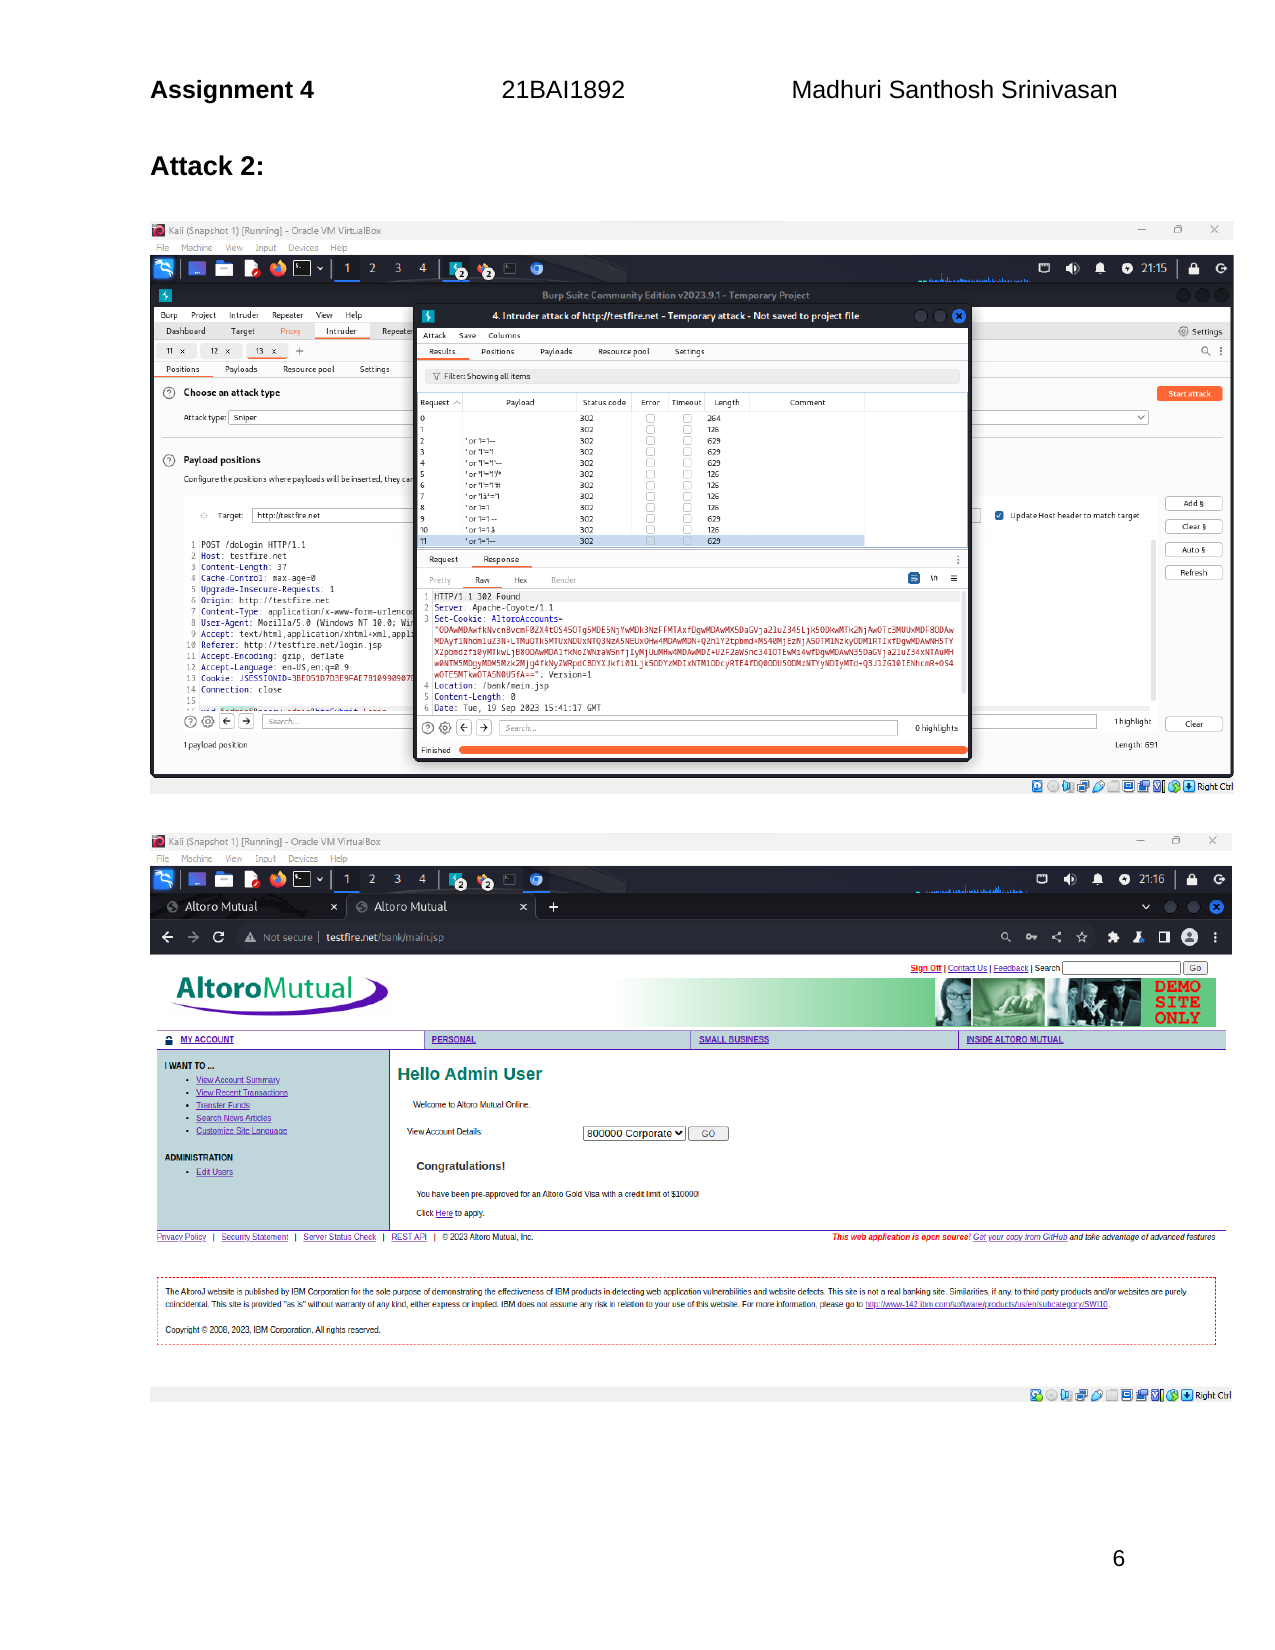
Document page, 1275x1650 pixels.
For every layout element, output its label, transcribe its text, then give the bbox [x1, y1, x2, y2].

picture [150, 221, 1234, 794]
picture [150, 833, 1232, 1402]
text Attack 2: [150, 150, 1125, 181]
